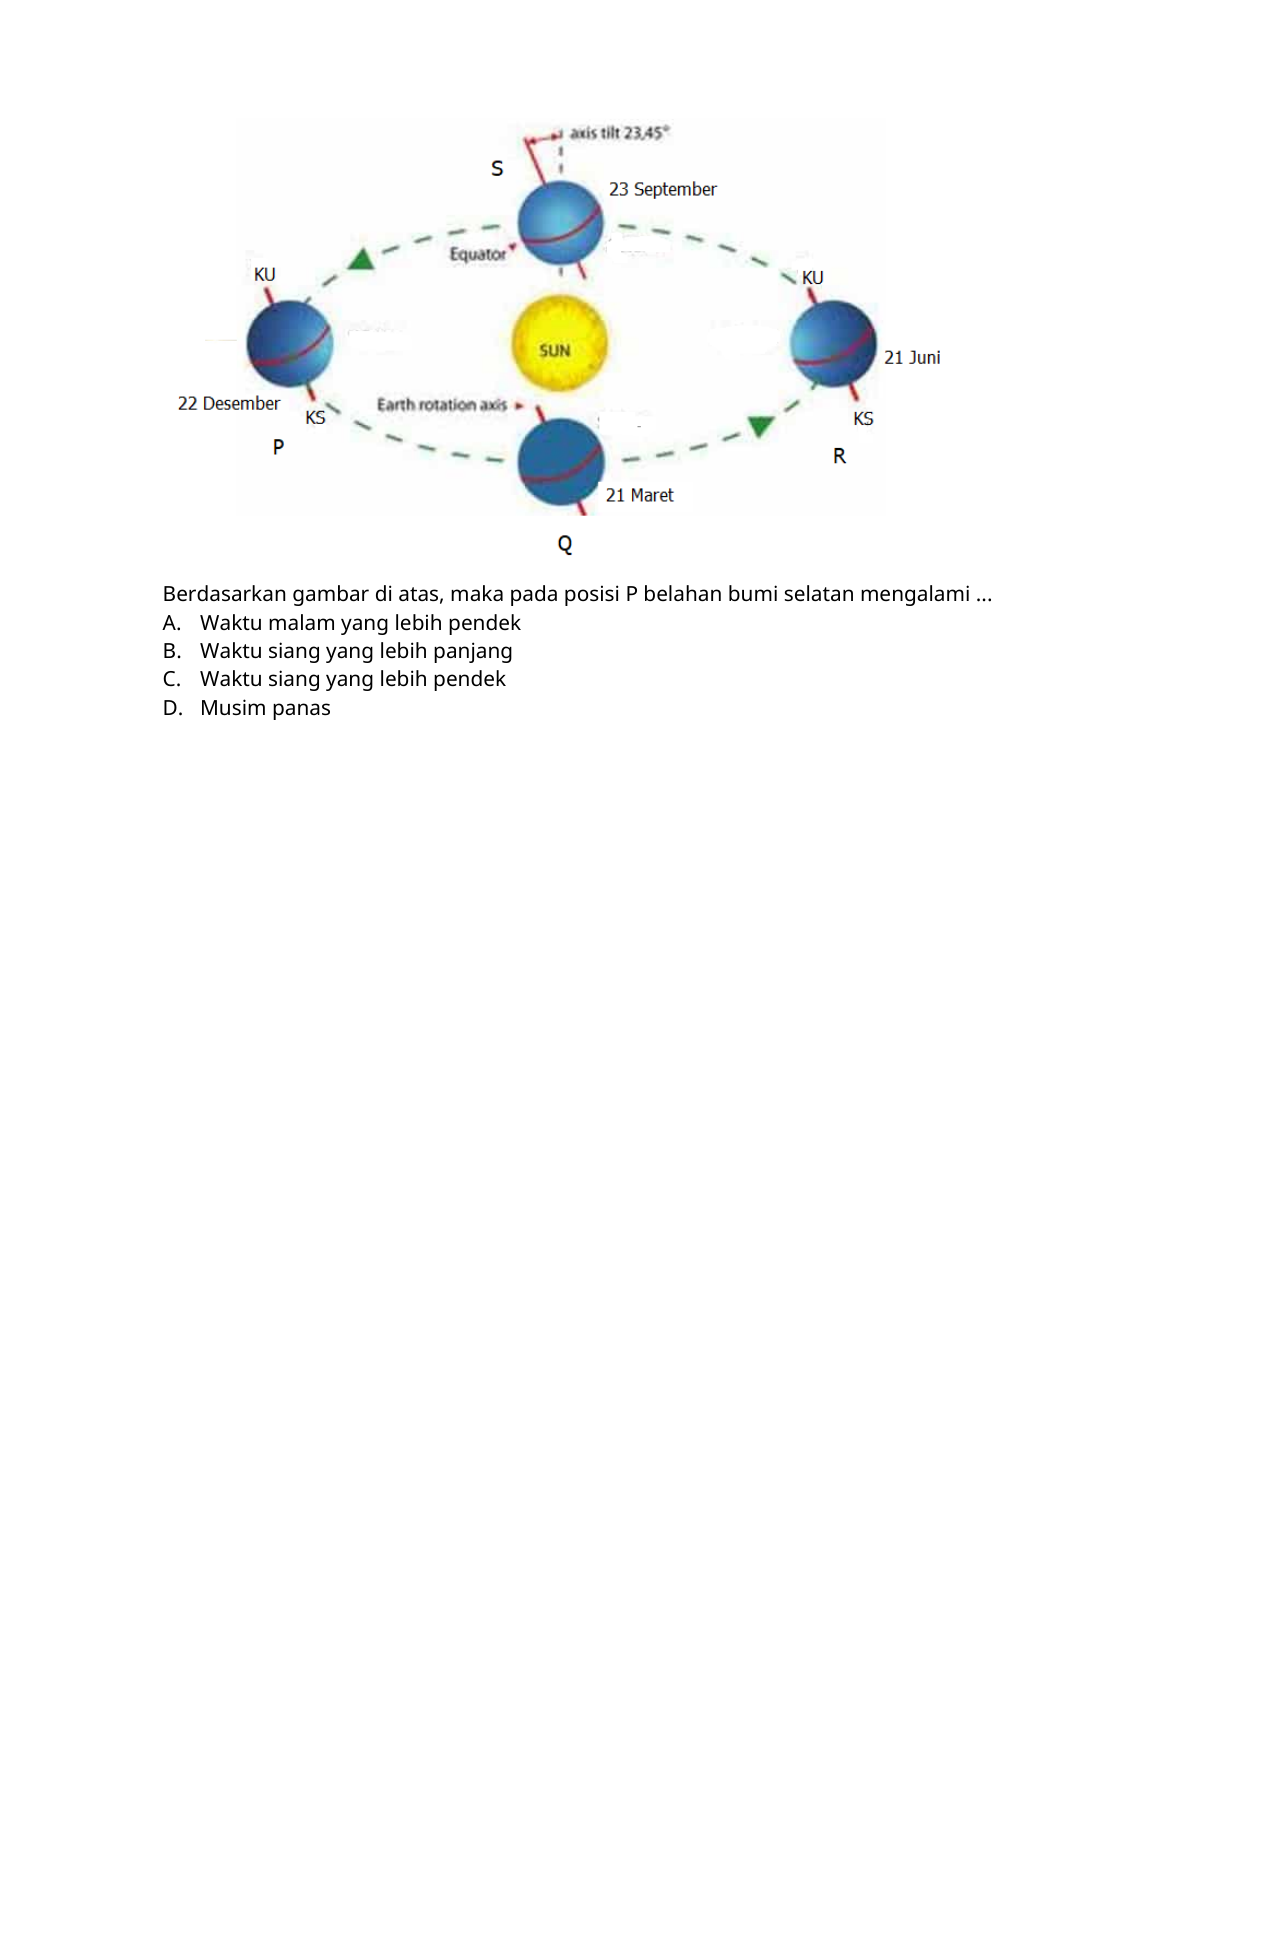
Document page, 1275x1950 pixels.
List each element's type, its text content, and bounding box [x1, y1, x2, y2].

list Musim panas [162, 693, 1157, 721]
list Waktu siang yang lebih panjang [162, 636, 1157, 664]
list Waktu siang yang lebih pendek [162, 664, 1157, 693]
list Waktu malam yang lebih pendek [162, 608, 1157, 636]
list Berdasarkan gambar di atas, maka pada posisi P belahan bumi selatan mengalami ... [162, 579, 1157, 608]
picture [155, 118, 964, 566]
